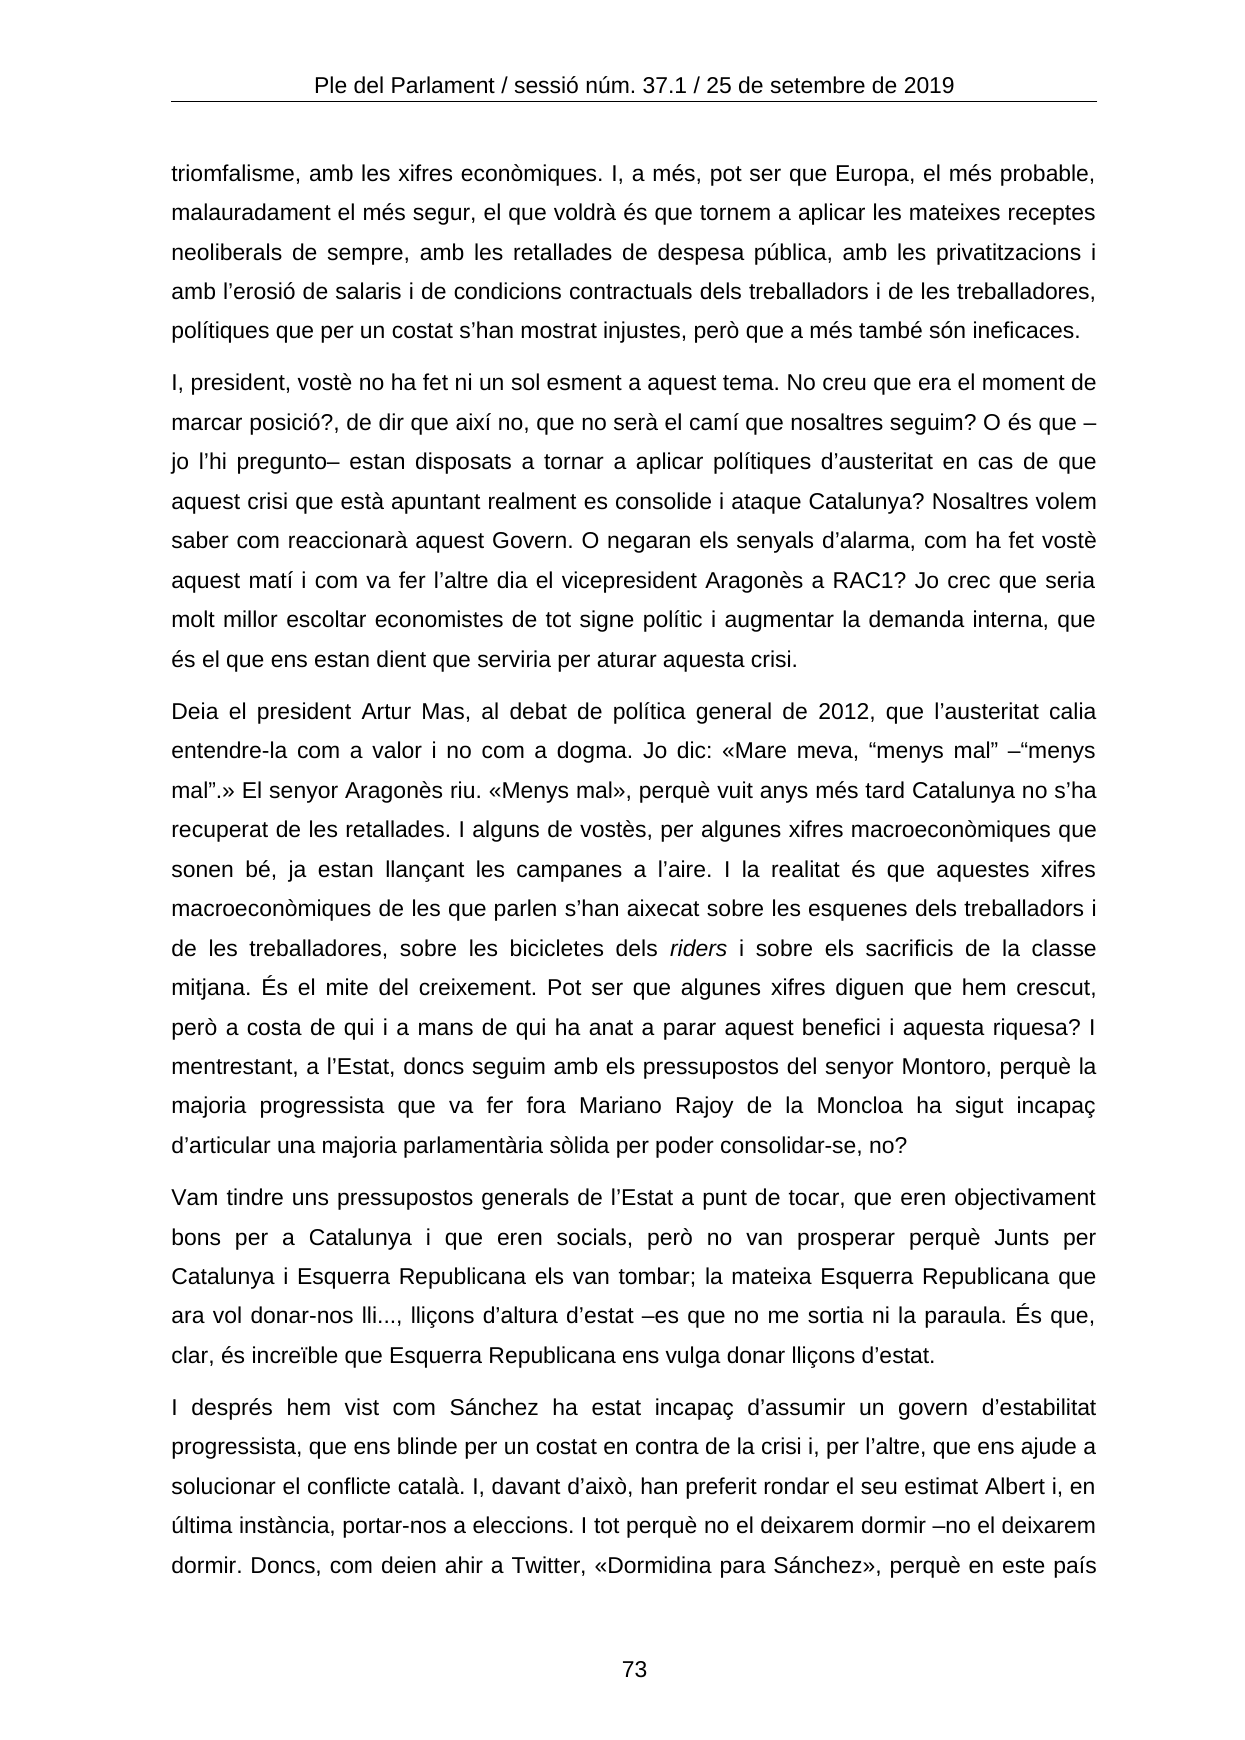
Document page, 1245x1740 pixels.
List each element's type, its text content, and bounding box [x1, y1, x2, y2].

text I, president, vostè no ha fet ni un sol esment a aquest tema. No creu que era el moment de marcar posició?, de dir que així no, que no serà el camí que nosaltres seguim? O és que –jo l’hi pregunto– estan disposats a tornar a aplicar polítiques d’austeritat en cas de que aquest crisi que està apuntant realment es consolide i ataque Catalunya? Nosaltres volem saber com reaccionarà aquest Govern. O negaran els senyals d’alarma, com ha fet vostè aquest matí i com va fer l’altre dia el vicepresident Aragonès a RAC1? Jo crec que seria molt millor escoltar economistes de tot signe polític i augmentar la demanda interna, que és el que ens estan dient que serviria per aturar aquesta crisi. [171, 369, 1097, 672]
text Vam tindre uns pressupostos generals de l’Estat a punt de tocar, que eren objectivament bons per a Catalunya i que eren socials, però no van prosperar perquè Junts per Catalunya i Esquerra Republicana els van tombar; la mateixa Esquerra Republicana que ara vol donar-nos lli..., lliçons d’altura d’estat –es que no me sortia ni la paraula. És que, clar, és increïble que Esquerra Republicana ens vulga donar lliçons d’estat. [171, 1184, 1097, 1368]
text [171, 1394, 1097, 1578]
text Deia el president Artur Mas, al debat de política general de 2012, que l’austeritat calia entendre-la com a valor i no com a dogma. Jo dic: «Mare meva, “menys mal” –“menys mal”.» El senyor Aragonès riu. «Menys mal», perquè vuit anys més tard Catalunya no s’ha recuperat de les retallades. I alguns de vostès, per algunes xifres macroeconòmiques que sonen bé, ja estan llançant les campanes a l’aire. I la realitat és que aquestes xifres macroeconòmiques de les que parlen s’han aixecat sobre les esquenes dels treballadors i de les treballadores, sobre les bicicletes dels riders i sobre els sacrificis de la classe mitjana. És el mite del creixement. Pot ser que algunes xifres diguen que hem crescut, però a costa de qui i a mans de qui ha anat a parar aquest benefici i aquesta riquesa? I mentrestant, a l’Estat, doncs seguim amb els pressupostos del senyor Montoro, perquè la majoria progressista que va fer fora Mariano Rajoy de la Moncloa ha sigut incapaç d’articular una majoria parlamentària sòlida per poder consolidar-se, no? [171, 698, 1097, 1158]
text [171, 159, 1097, 344]
